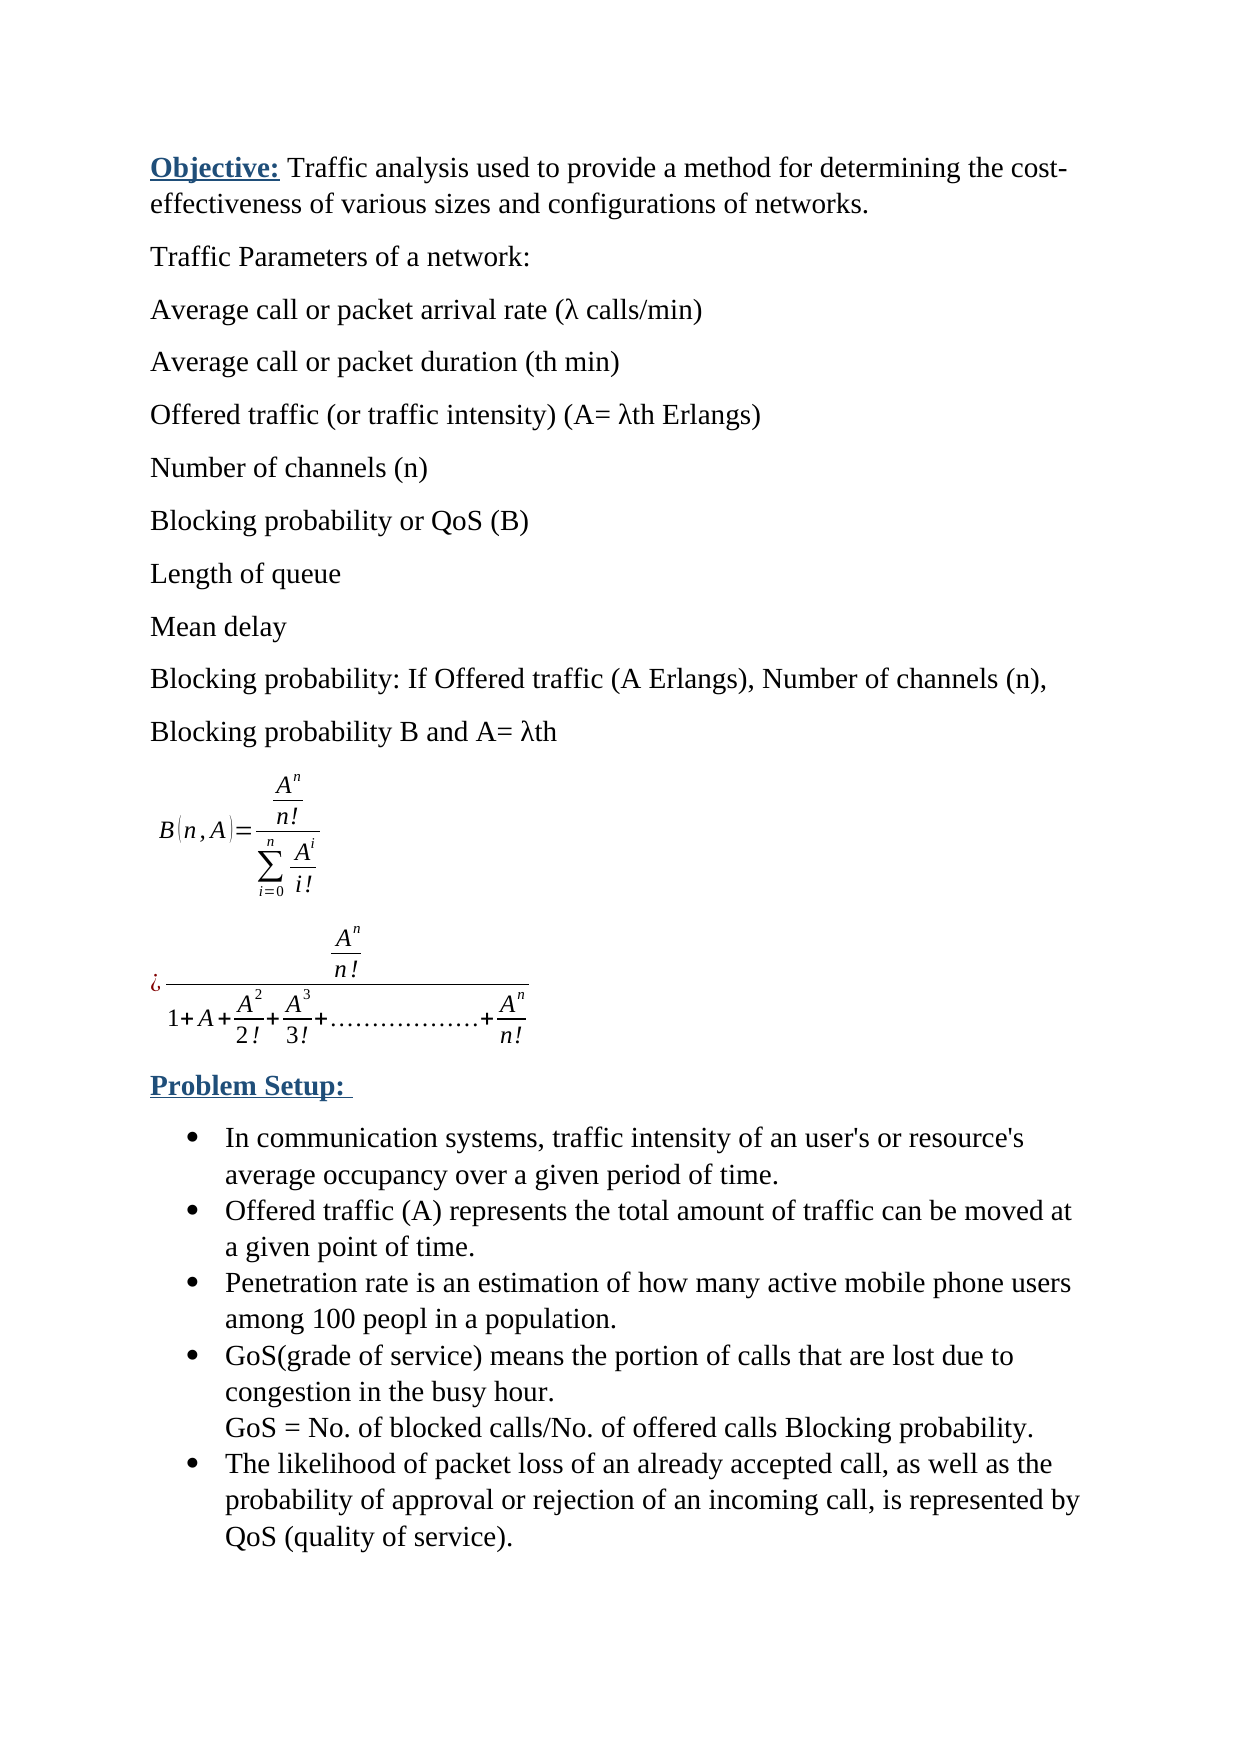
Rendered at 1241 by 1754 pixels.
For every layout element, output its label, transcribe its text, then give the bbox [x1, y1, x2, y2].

text Average call or packet duration (th min) [150, 344, 1090, 378]
text Length of queue [150, 556, 1090, 589]
list GoS(grade of service) means the portion of calls that are lost due to congestion in the busy hour. [187, 1338, 1090, 1407]
list GoS = No. of blocked calls/No. of offered calls Blocking probability. [225, 1410, 1090, 1444]
list The likelihood of packet loss of an already accepted call, as well as the probability of approval or rejection of an incoming call, is represented by QoS (quality of service). [187, 1446, 1090, 1552]
text Blocking probability or QoS (B) [150, 503, 1090, 537]
list In communication systems, traffic intensity of an user's or resource's average occupancy over a given period of time. [187, 1121, 1090, 1190]
text Blocking probability B and A= λth [150, 714, 1090, 748]
text Offered traffic (or traffic intensity) (A= λth Erlangs) [150, 397, 1090, 431]
text Number of channels (n) [150, 450, 1090, 484]
list Offered traffic (A) represents the total amount of traffic can be moved at a given point of time. [187, 1193, 1090, 1263]
text Problem Setup: [150, 1068, 1090, 1101]
text Traffic Parameters of a network: [150, 239, 1090, 272]
text Mean delay [150, 609, 1090, 642]
text Average call or packet arrival rate (λ calls/min) [150, 292, 1090, 325]
list Penetration rate is an estimation of how many active mobile phone users among 100 peopl in a population. [187, 1265, 1090, 1335]
text Blocking probability: If Offered traffic (A Erlangs), Number of channels (n), [150, 661, 1090, 695]
text Objective: Traffic analysis used to provide a method for determining the cost-effectiveness of various sizes and configurations of networks. [150, 150, 1090, 220]
